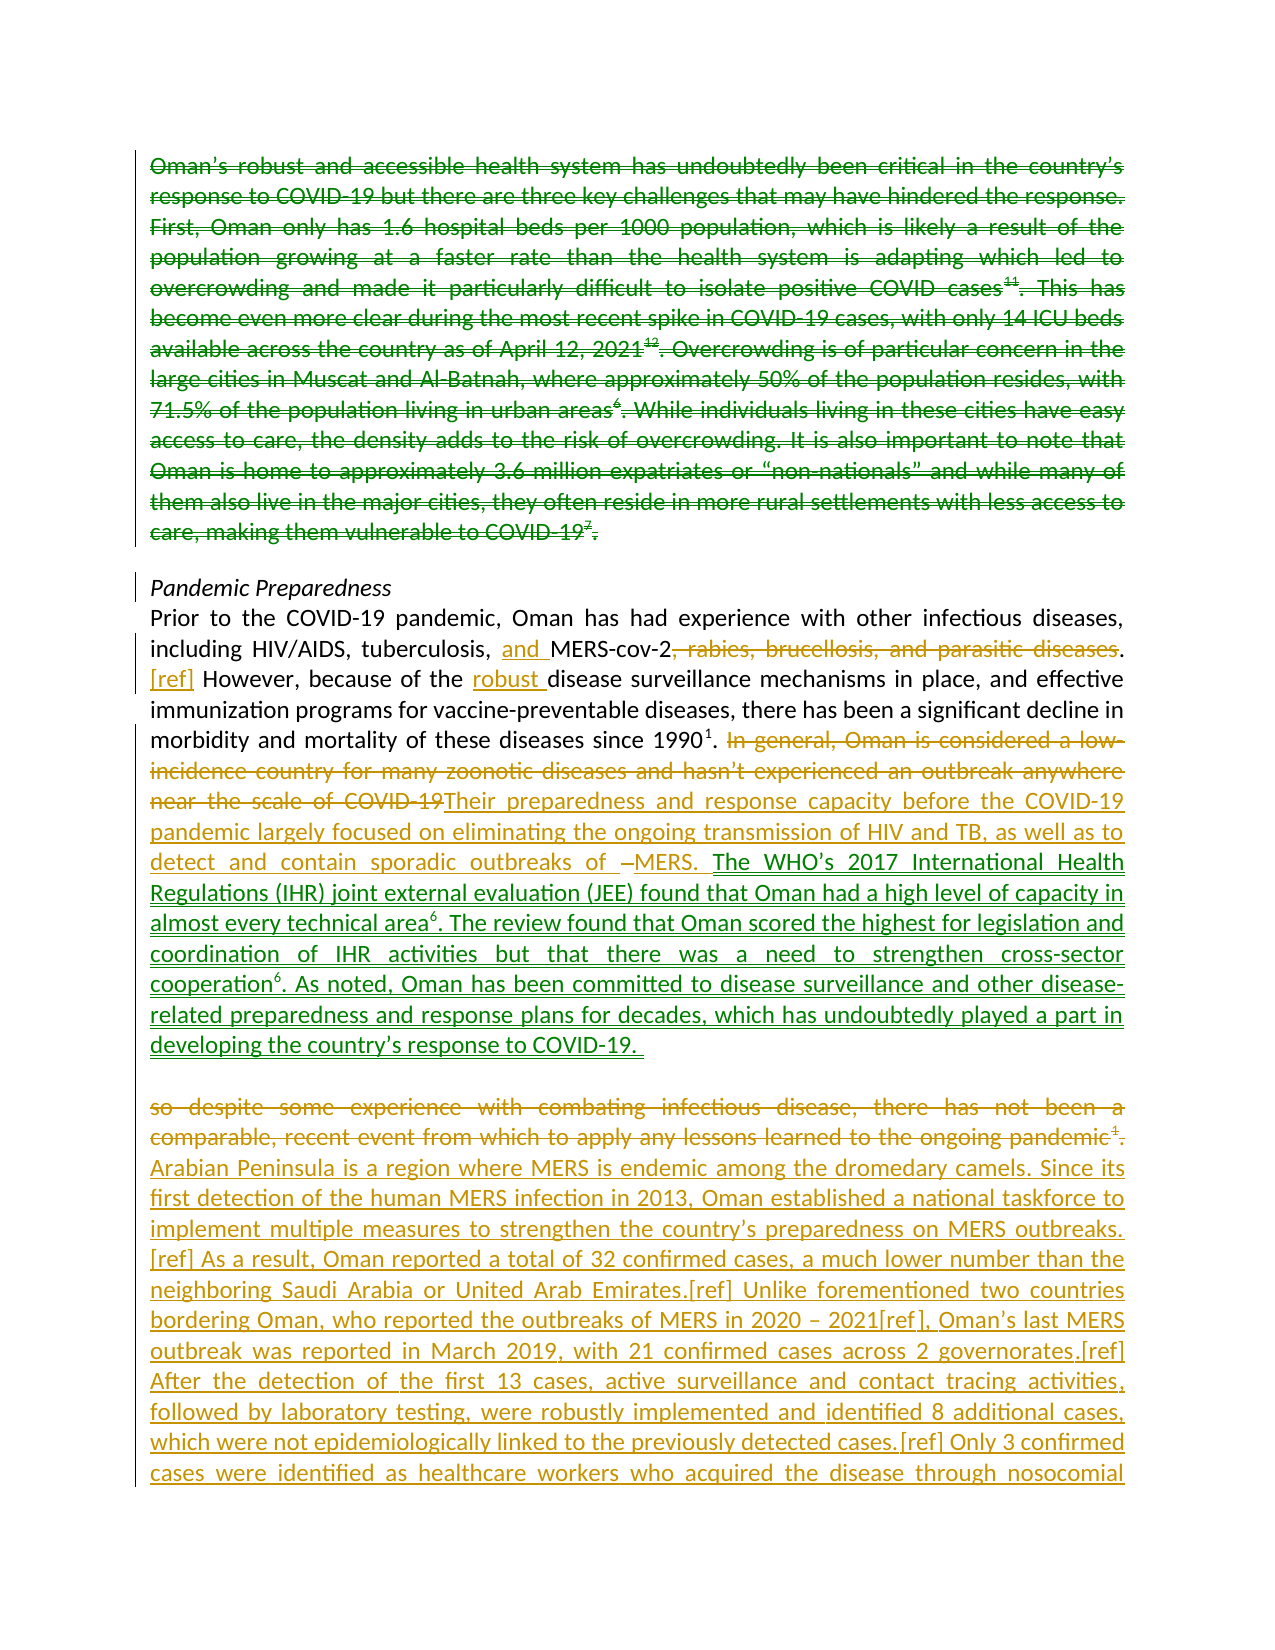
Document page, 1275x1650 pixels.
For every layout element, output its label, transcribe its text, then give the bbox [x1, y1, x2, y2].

text Prior to the COVID-19 pandemic, Oman has had experience with other infectious diseases, including HIV/AIDS, tuberculosis, MERS-cov-2. However, because of the disease surveillance mechanisms in place, and effective immunization programs for vaccine-preventable diseases, there has been a significant decline in morbidity and mortality of these diseases since 19901. [150, 844, 1125, 903]
text Prior to the COVID-19 pandemic, Oman has had experience with other infectious diseases, including HIV/AIDS, tuberculosis, MERS-cov-2. However, because of the disease surveillance mechanisms in place, and effective immunization programs for vaccine-preventable diseases, there has been a significant decline in morbidity and mortality of these diseases since 19901. [150, 968, 1125, 994]
text Prior to the COVID-19 pandemic, Oman has had experience with other infectious diseases, including HIV/AIDS, tuberculosis, MERS-cov-2. However, because of the disease surveillance mechanisms in place, and effective immunization programs for vaccine-preventable diseases, there has been a significant decline in morbidity and mortality of these diseases since 19901. [150, 998, 1125, 1060]
text Prior to the COVID-19 pandemic, Oman has had experience with other infectious diseases, including HIV/AIDS, tuberculosis, MERS-cov-2. However, because of the disease surveillance mechanisms in place, and effective immunization programs for vaccine-preventable diseases, there has been a significant decline in morbidity and mortality of these diseases since 19901. [150, 773, 1125, 842]
text Prior to the COVID-19 pandemic, Oman has had experience with other infectious diseases, including HIV/AIDS, tuberculosis, MERS-cov-2. However, because of the disease surveillance mechanisms in place, and effective immunization programs for vaccine-preventable diseases, there has been a significant decline in morbidity and mortality of these diseases since 19901. [150, 907, 1125, 933]
text Prior to the COVID-19 pandemic, Oman has had experience with other infectious diseases, including HIV/AIDS, tuberculosis, MERS-cov-2. However, because of the disease surveillance mechanisms in place, and effective immunization programs for vaccine-preventable diseases, there has been a significant decline in morbidity and mortality of these diseases since 19901. [150, 602, 1125, 771]
text Prior to the COVID-19 pandemic, Oman has had experience with other infectious diseases, including HIV/AIDS, tuberculosis, MERS-cov-2. However, because of the disease surveillance mechanisms in place, and effective immunization programs for vaccine-preventable diseases, there has been a significant decline in morbidity and mortality of these diseases since 19901. [150, 937, 1125, 964]
text Pandemic Preparedness [150, 572, 1125, 602]
